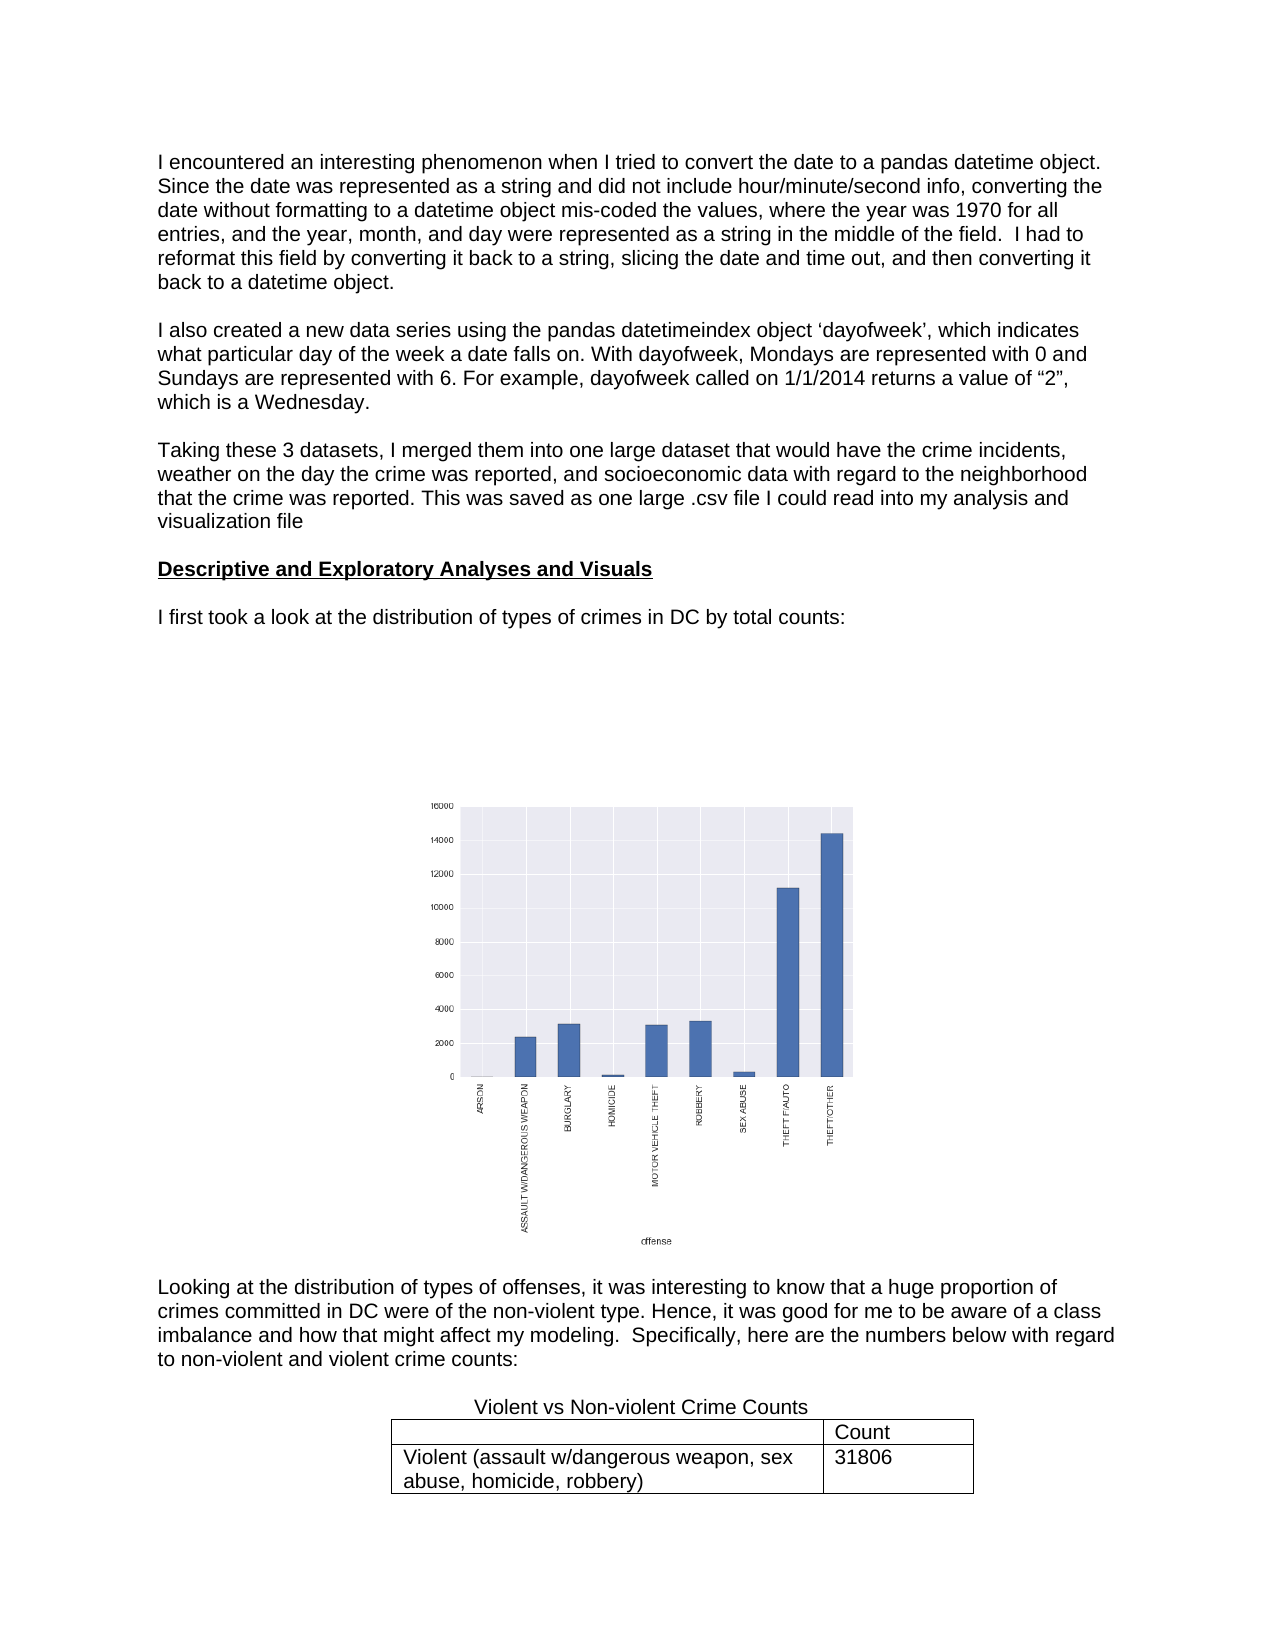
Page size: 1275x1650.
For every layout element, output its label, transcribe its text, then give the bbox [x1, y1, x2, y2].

text I also created a new data series using the pandas datetimeindex object ‘dayofweek’, which indicates what particular day of the week a date falls on. With dayofweek, Mondays are represented with 0 and Sundays are represented with 6. For example, dayofweek called on 1/1/2014 returns a value of “2”, which is a Wednesday. [157, 318, 1125, 413]
table_header Count [824, 1420, 973, 1444]
text I encountered an interesting phenomenon when I tried to convert the date to a pandas datetime object. Since the date was represented as a string and did not include hour/minute/second info, converting the date without formatting to a datetime object mis-coded the values, where the year was 1970 for all entries, and the year, month, and day were represented as a string in the middle of the field. I had to reformat this field by converting it back to a string, slicing the date and time out, and then converting it back to a datetime object. [157, 150, 1125, 294]
text Violent vs Non-violent Crime Counts [157, 1395, 1125, 1419]
text Taking these 3 datasets, I merged them into one large dataset that would have the crime incidents, weather on the day the crime was reported, and socioeconomic data with regard to the neighborhood that the crime was reported. This was saved as one large .csv file I could read into my analysis and visualization file [157, 437, 1125, 533]
table_cell 31806 [824, 1445, 973, 1493]
table_cell Violent (assault w/dangerous weapon, sex abuse, homicide, robbery) [392, 1445, 823, 1493]
text Descriptive and Exploratory Analyses and Visuals [157, 557, 1125, 581]
picture [424, 796, 859, 1252]
text I first took a look at the distribution of types of crimes in DC by total counts: [157, 605, 1125, 629]
table_header [392, 1420, 823, 1444]
text Looking at the distribution of types of offenses, it was interesting to know that a huge proportion of crimes committed in DC were of the non-violent type. Hence, it was good for me to be aware of a class imbalance and how that might affect my modeling. Specifically, here are the numbers below with regard to non-violent and violent crime counts: [157, 1275, 1125, 1371]
